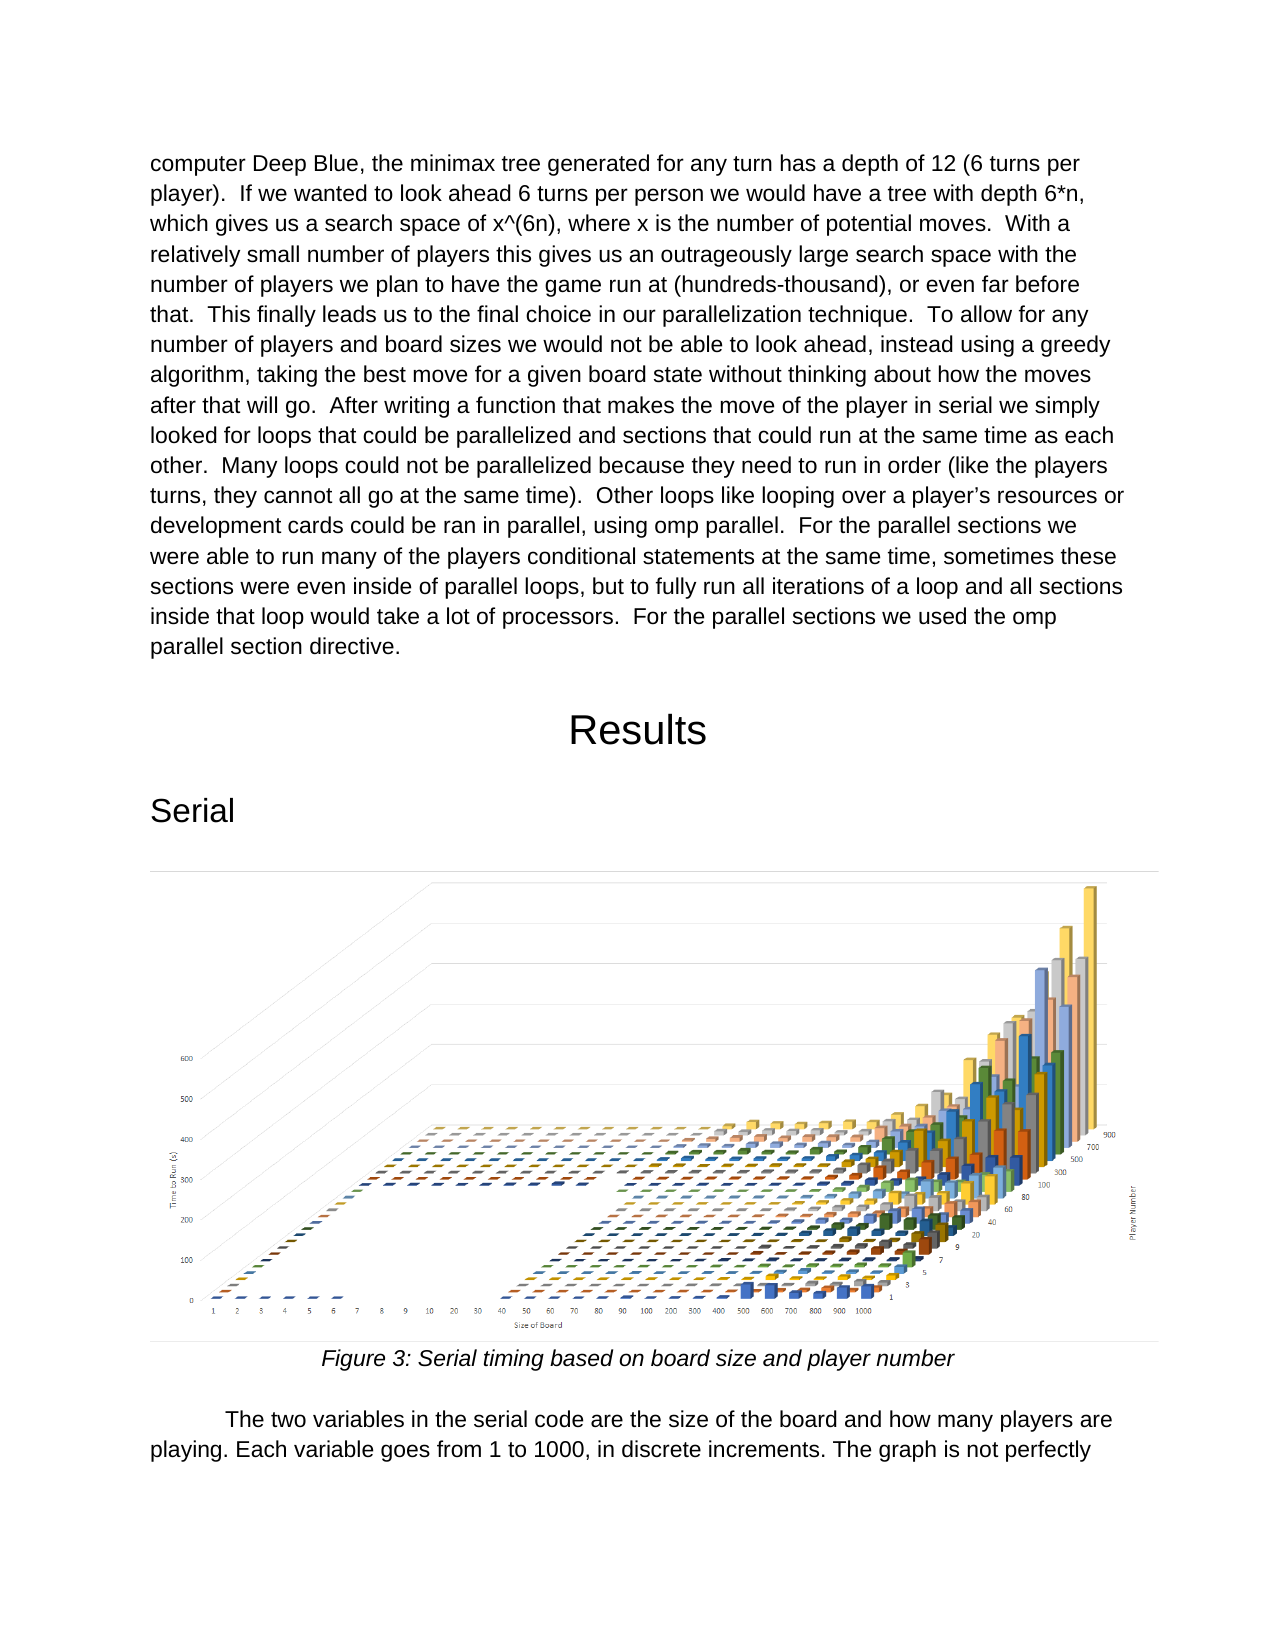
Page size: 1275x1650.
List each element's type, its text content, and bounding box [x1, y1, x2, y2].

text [150, 150, 1125, 660]
picture [150, 871, 1159, 1342]
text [150, 1406, 1125, 1462]
subtitle Results [150, 705, 1125, 753]
subtitle Serial [150, 791, 1125, 829]
text Figure 3: Serial timing based on board size and player number [150, 1345, 1125, 1372]
